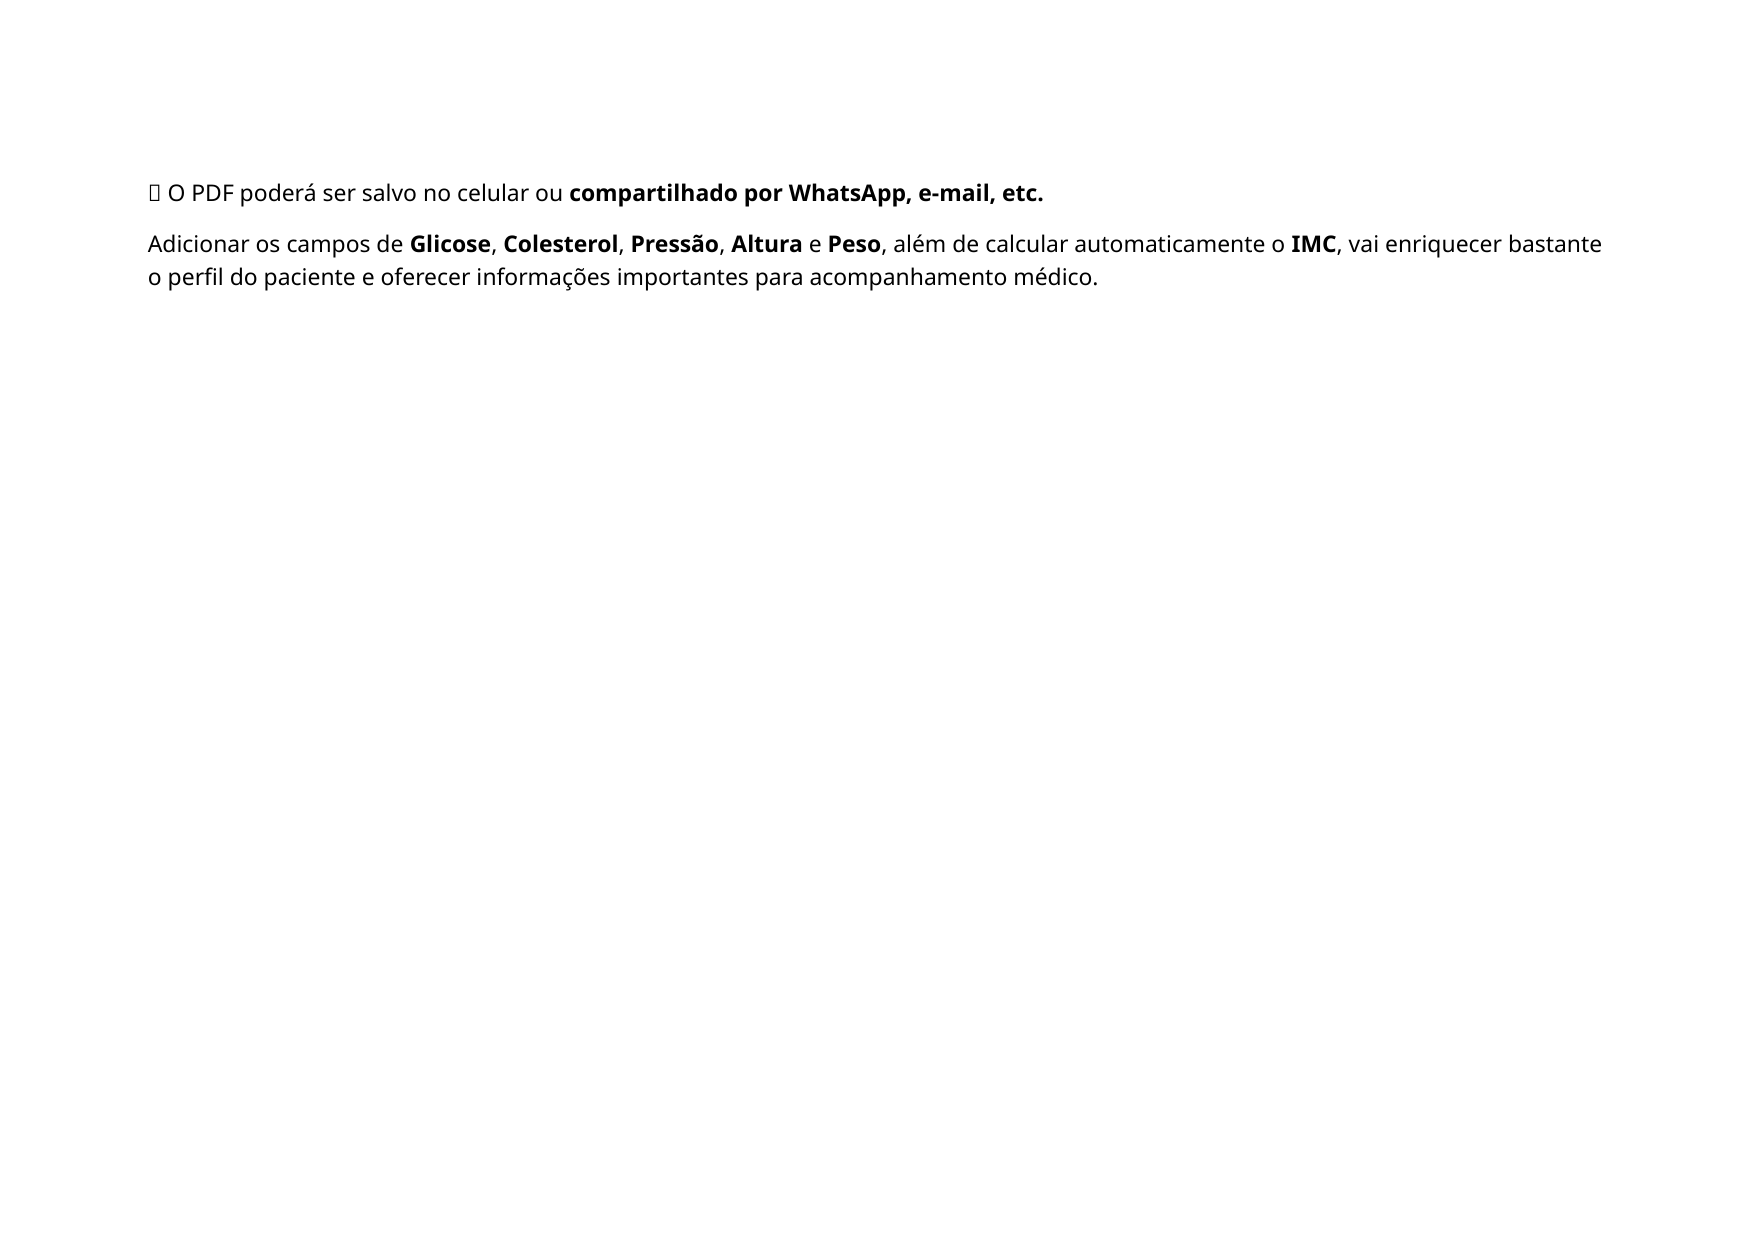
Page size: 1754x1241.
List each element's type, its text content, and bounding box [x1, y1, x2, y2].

text Adicionar os campos de Glicose, Colesterol, Pressão, Altura e Peso, além de calcular automaticamente o IMC, vai enriquecer bastante o perfil do paciente e oferecer informações importantes para acompanhamento médico. [148, 228, 1606, 293]
text ✅ O PDF poderá ser salvo no celular ou compartilhado por WhatsApp, e-mail, etc. [148, 177, 1606, 208]
